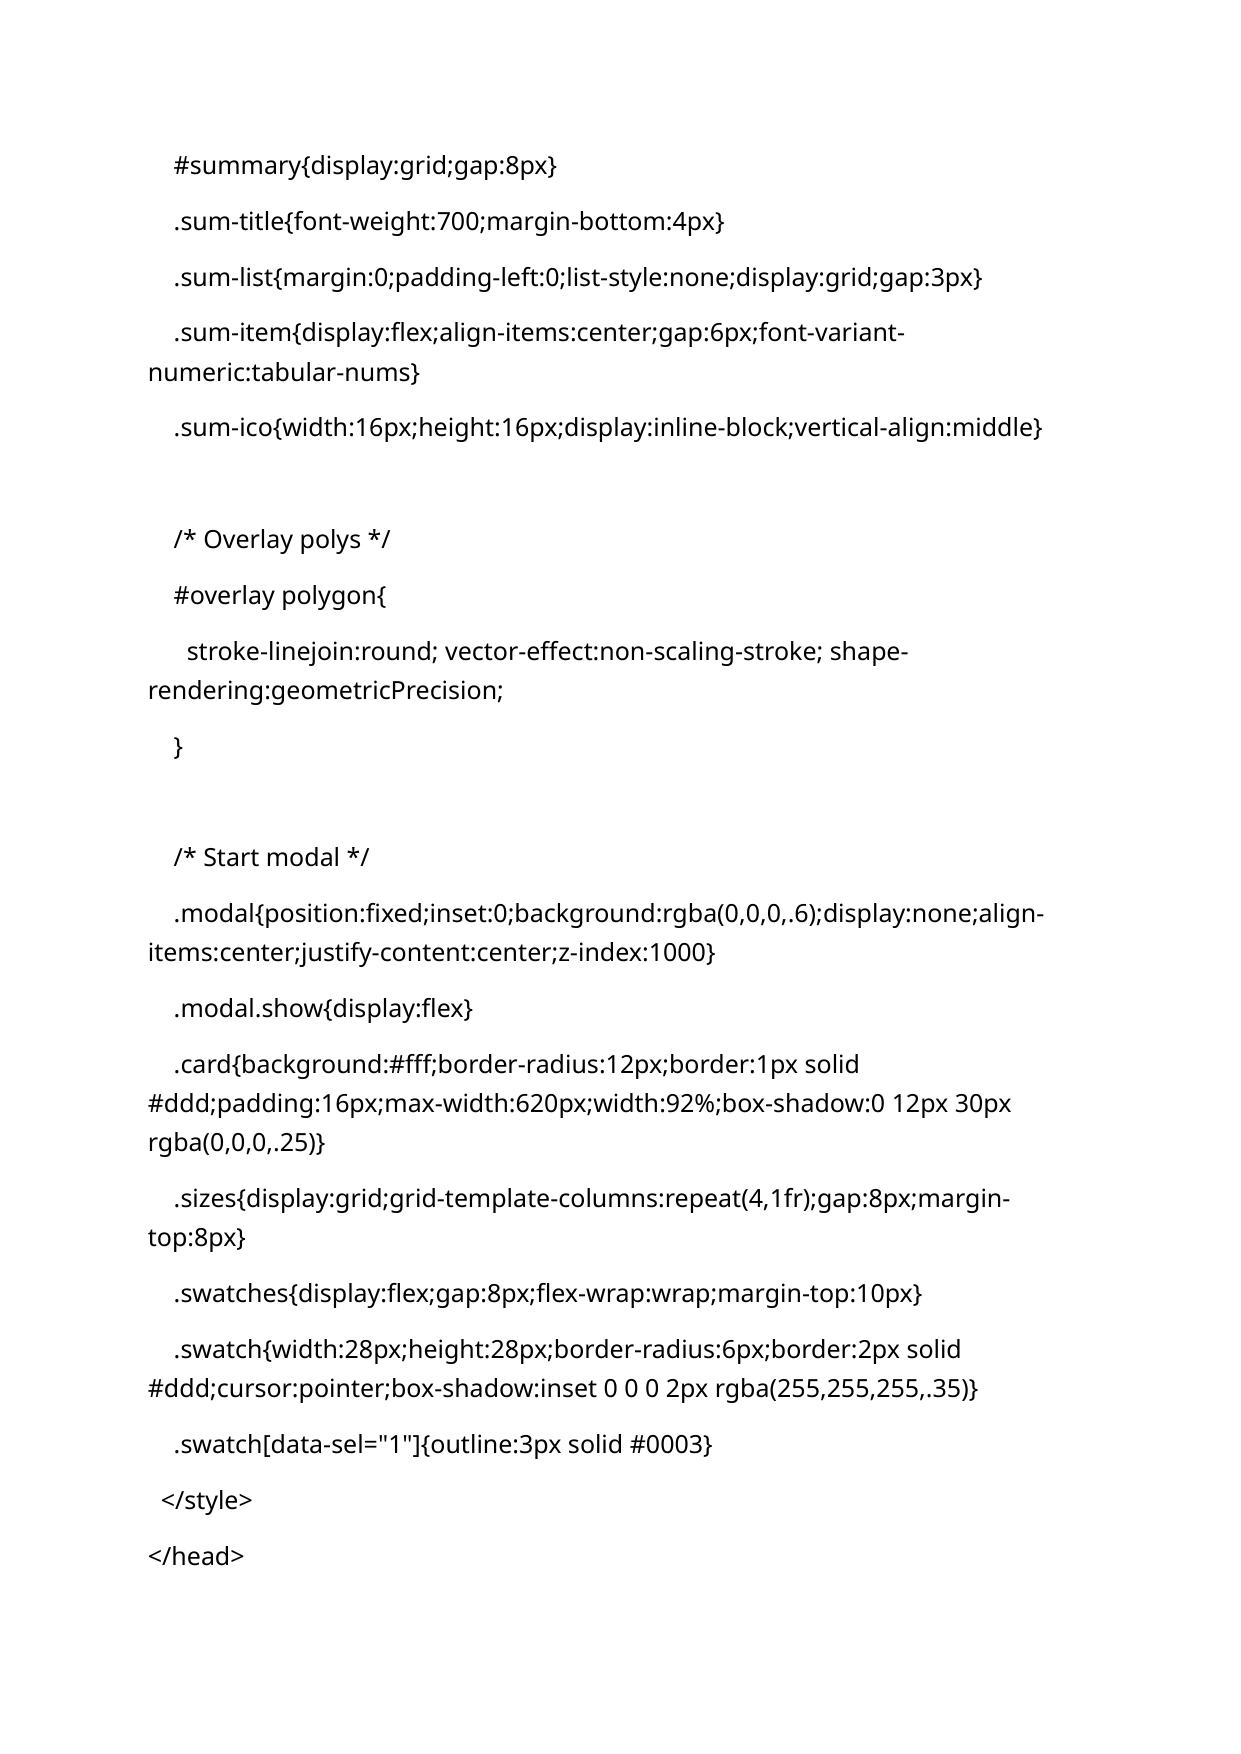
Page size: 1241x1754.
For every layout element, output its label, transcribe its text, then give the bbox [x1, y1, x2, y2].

text .card{background:#fff;border-radius:12px;border:1px solid #ddd;padding:16px;max-width:620px;width:92%;box-shadow:0 12px 30px rgba(0,0,0,.25)} [148, 1047, 1093, 1159]
text .sum-ico{width:16px;height:16px;display:inline-block;vertical-align:middle} [148, 410, 1093, 444]
text } [148, 728, 1093, 762]
text .sizes{display:grid;grid-template-columns:repeat(4,1fr);gap:8px;margin-top:8px} [148, 1181, 1093, 1254]
text #overlay polygon{ [148, 578, 1093, 612]
text /* Overlay polys */ [148, 522, 1093, 556]
text </head> [148, 1538, 1093, 1572]
text </style> [148, 1483, 1093, 1517]
text stroke-linejoin:round; vector-effect:non-scaling-stroke; shape-rendering:geometricPrecision; [148, 633, 1093, 707]
text .sum-item{display:flex;align-items:center;gap:6px;font-variant-numeric:tabular-nums} [148, 315, 1093, 388]
text .modal.show{display:flex} [148, 991, 1093, 1025]
text .swatch{width:28px;height:28px;border-radius:6px;border:2px solid #ddd;cursor:pointer;box-shadow:inset 0 0 0 2px rgba(255,255,255,.35)} [148, 1332, 1093, 1405]
text .modal{position:fixed;inset:0;background:rgba(0,0,0,.6);display:none;align-items:center;justify-content:center;z-index:1000} [148, 896, 1093, 969]
text .swatches{display:flex;gap:8px;flex-wrap:wrap;margin-top:10px} [148, 1276, 1093, 1310]
text #summary{display:grid;gap:8px} [148, 148, 1093, 182]
text .sum-list{margin:0;padding-left:0;list-style:none;display:grid;gap:3px} [148, 259, 1093, 293]
text .sum-title{font-weight:700;margin-bottom:4px} [148, 203, 1093, 237]
text .swatch[data-sel="1"]{outline:3px solid #0003} [148, 1427, 1093, 1461]
text /* Start modal */ [148, 840, 1093, 874]
